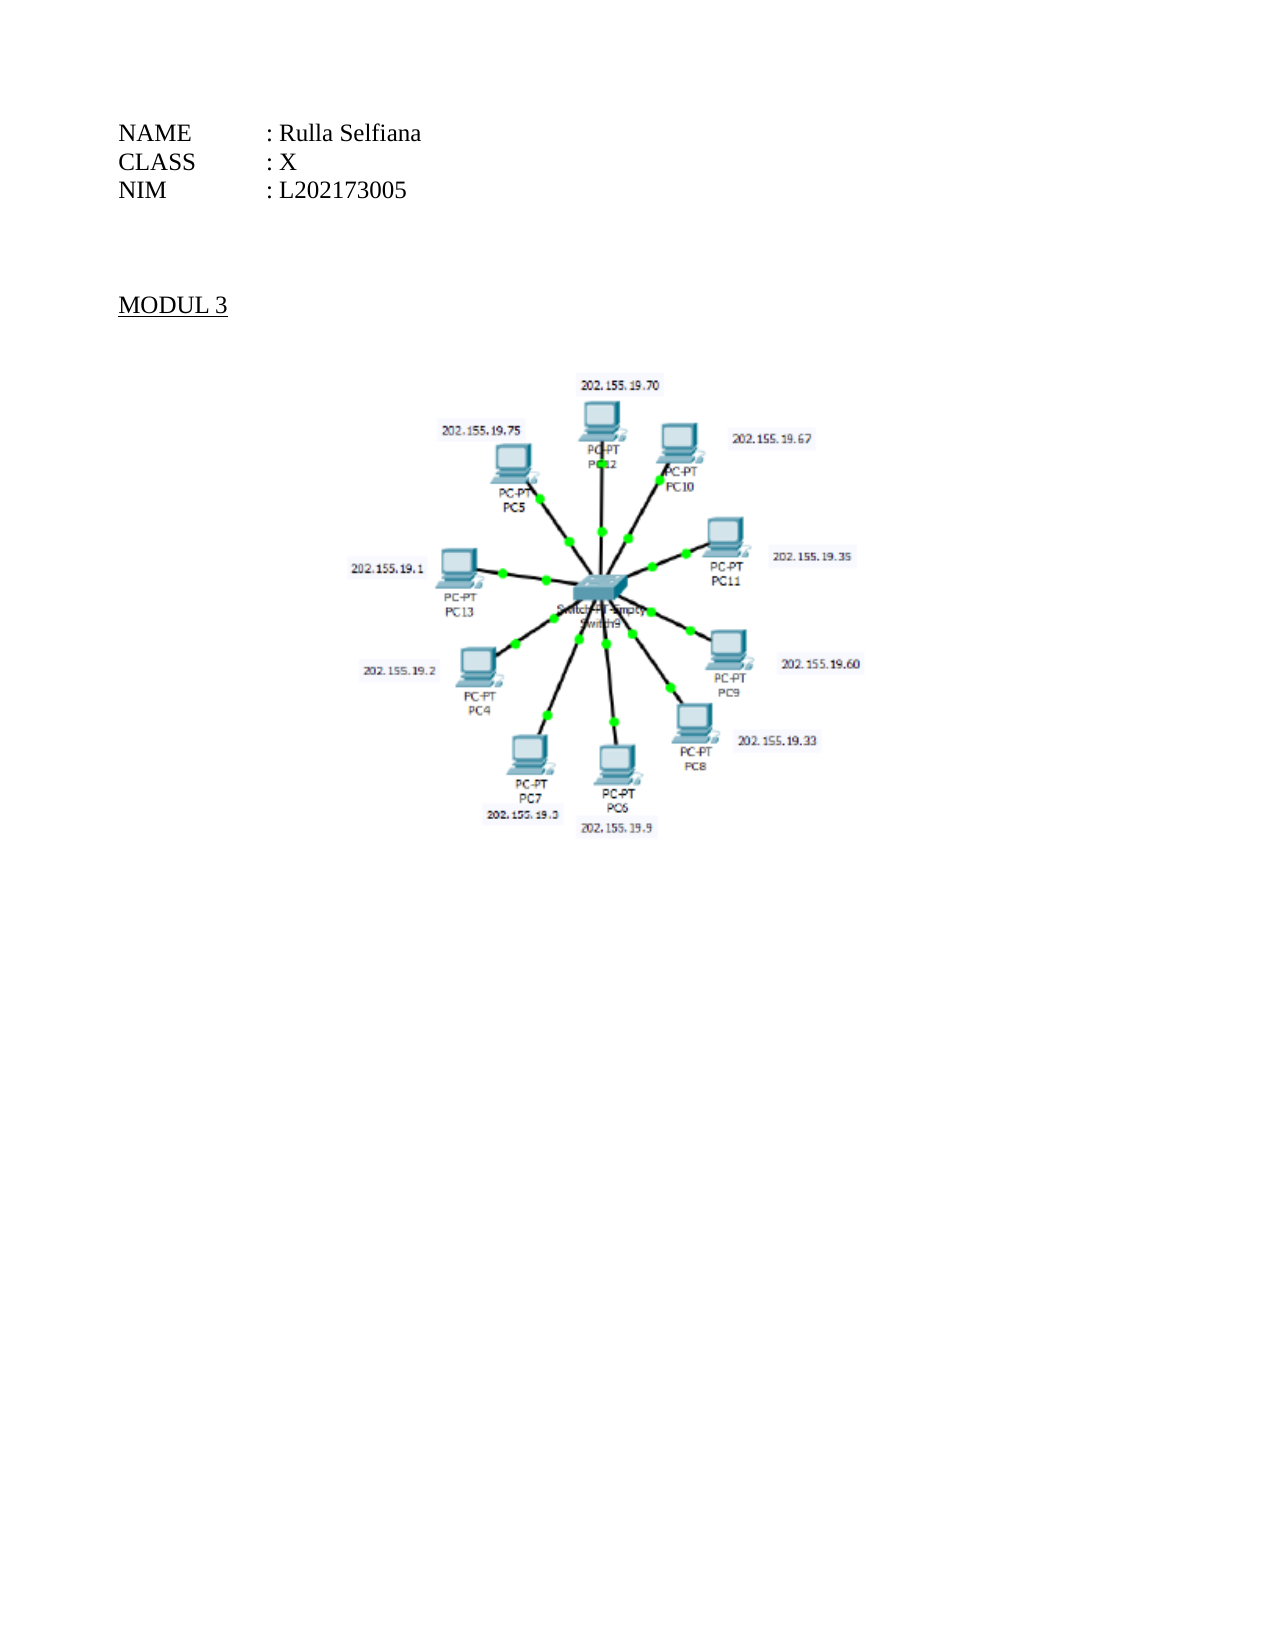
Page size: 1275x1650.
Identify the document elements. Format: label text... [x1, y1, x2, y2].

text MODUL 3 [118, 291, 1157, 319]
text CLASS : X [118, 147, 1157, 176]
picture [329, 348, 946, 855]
text NAME : Rulla Selfiana [118, 118, 1157, 147]
text NIM : L202173005 [118, 176, 1157, 204]
